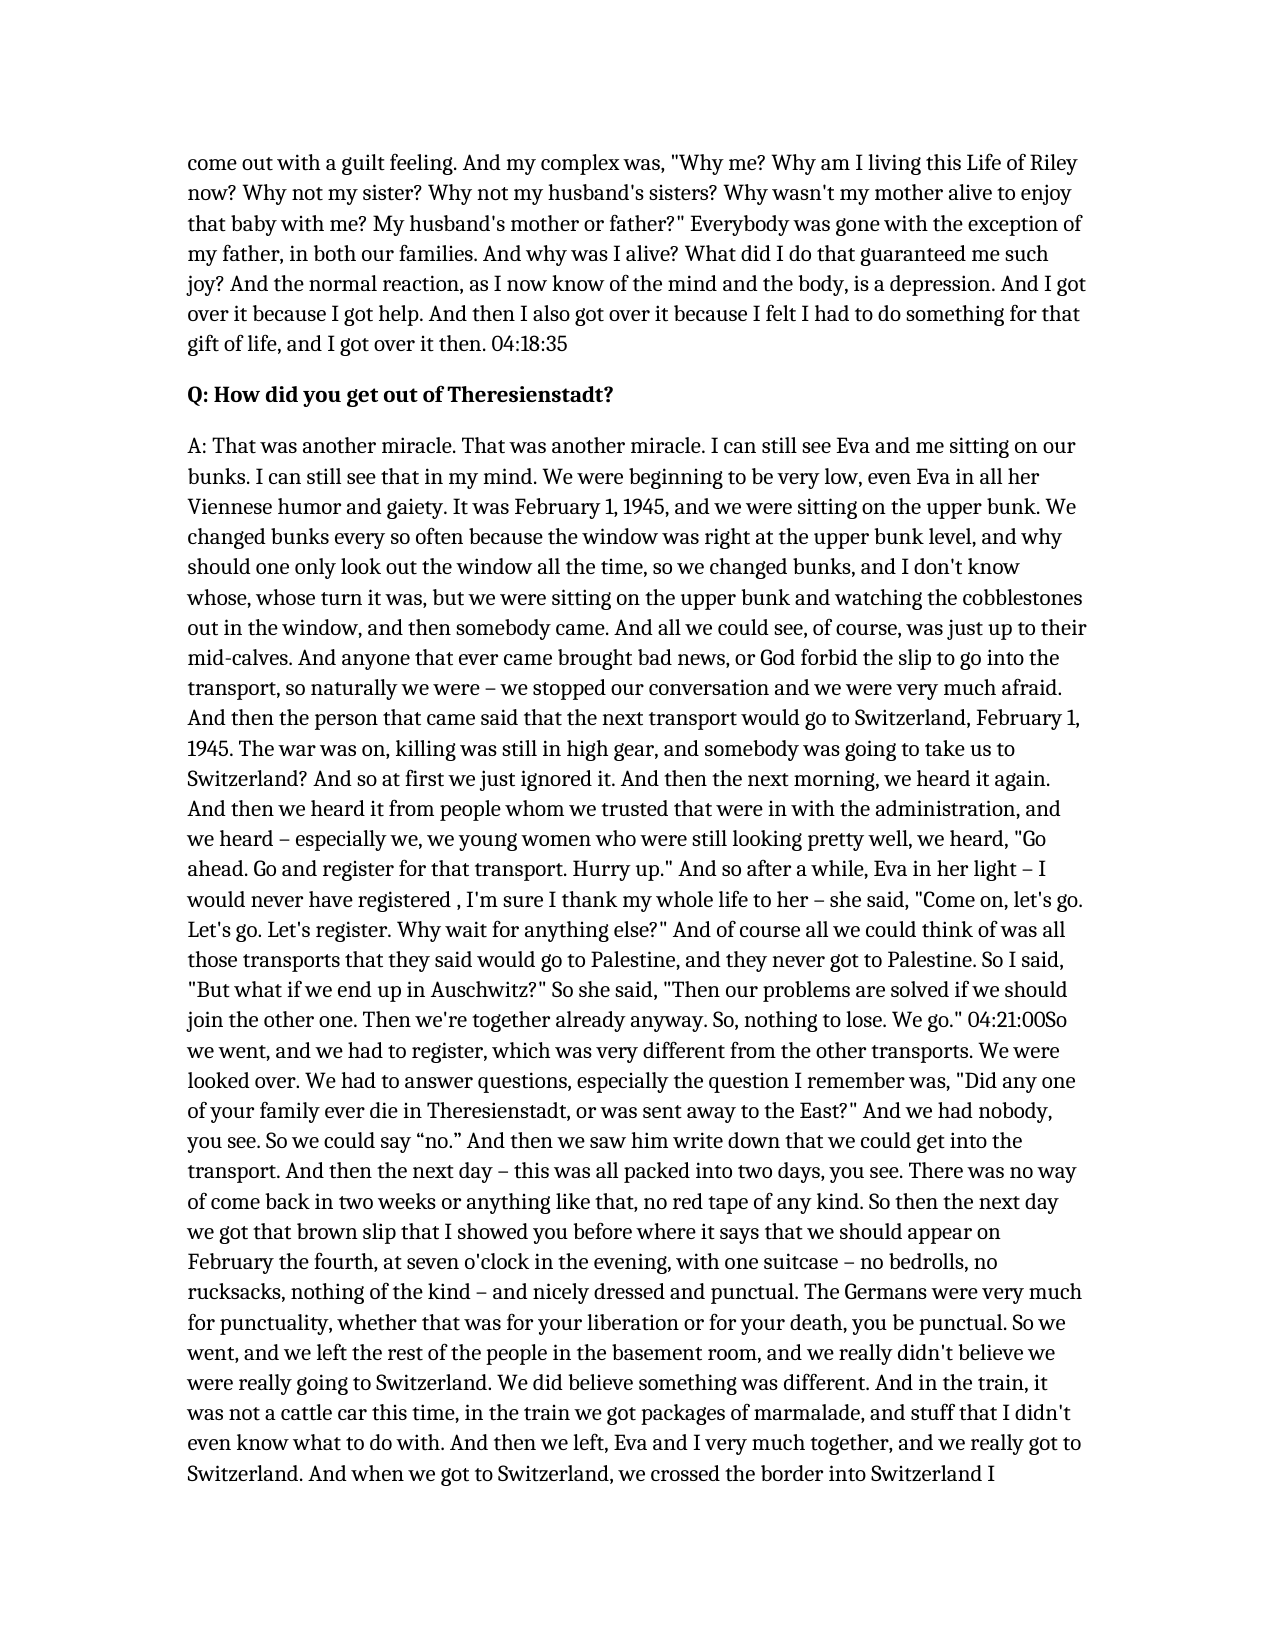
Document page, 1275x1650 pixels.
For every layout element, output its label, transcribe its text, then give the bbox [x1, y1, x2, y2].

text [187, 150, 1087, 358]
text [187, 433, 1087, 1487]
text Q: How did you get out of Theresienstadt? [187, 382, 1087, 409]
